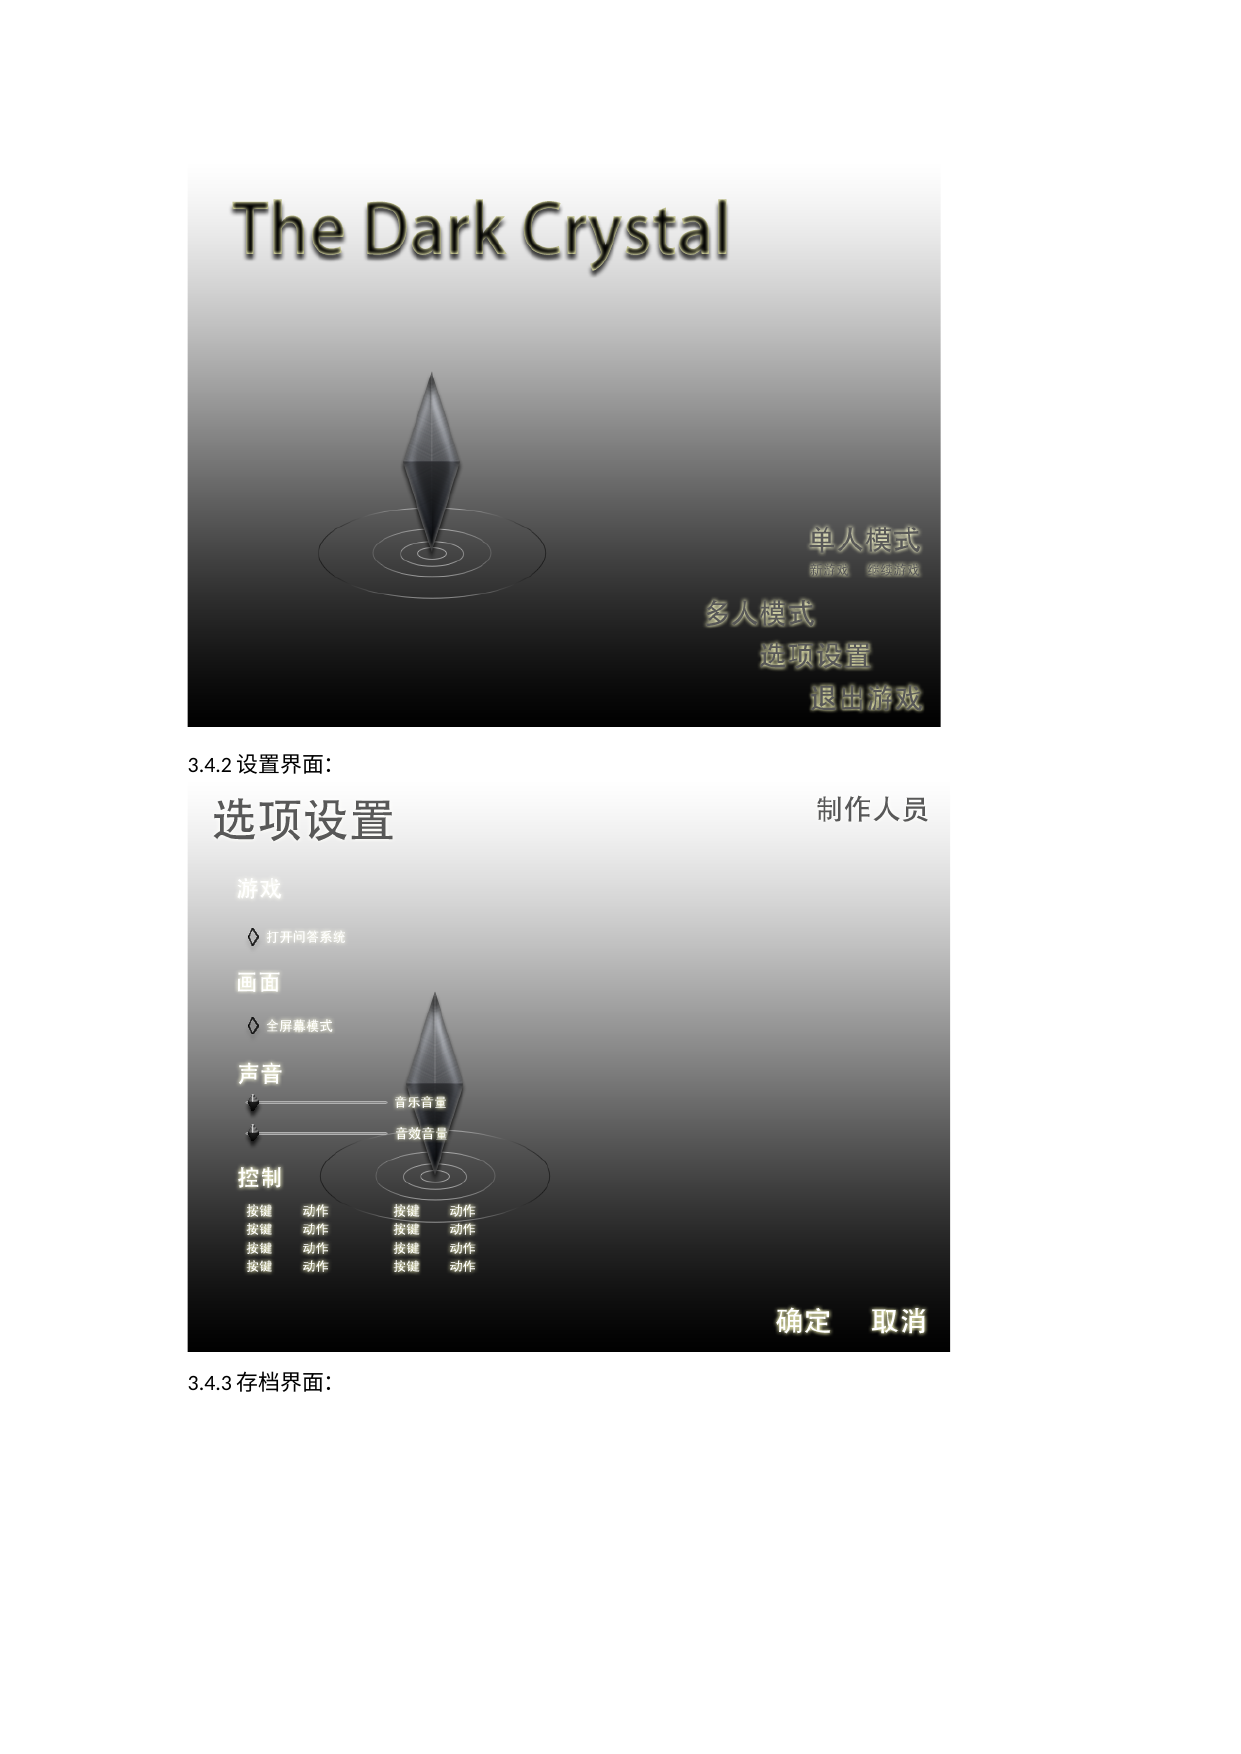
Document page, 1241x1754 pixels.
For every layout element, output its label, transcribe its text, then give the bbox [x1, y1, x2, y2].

picture [187, 162, 941, 727]
picture [187, 779, 951, 1352]
text 3.4.2设置界面： [187, 747, 1053, 779]
text 3.4.3存档界面： [187, 1364, 1053, 1397]
